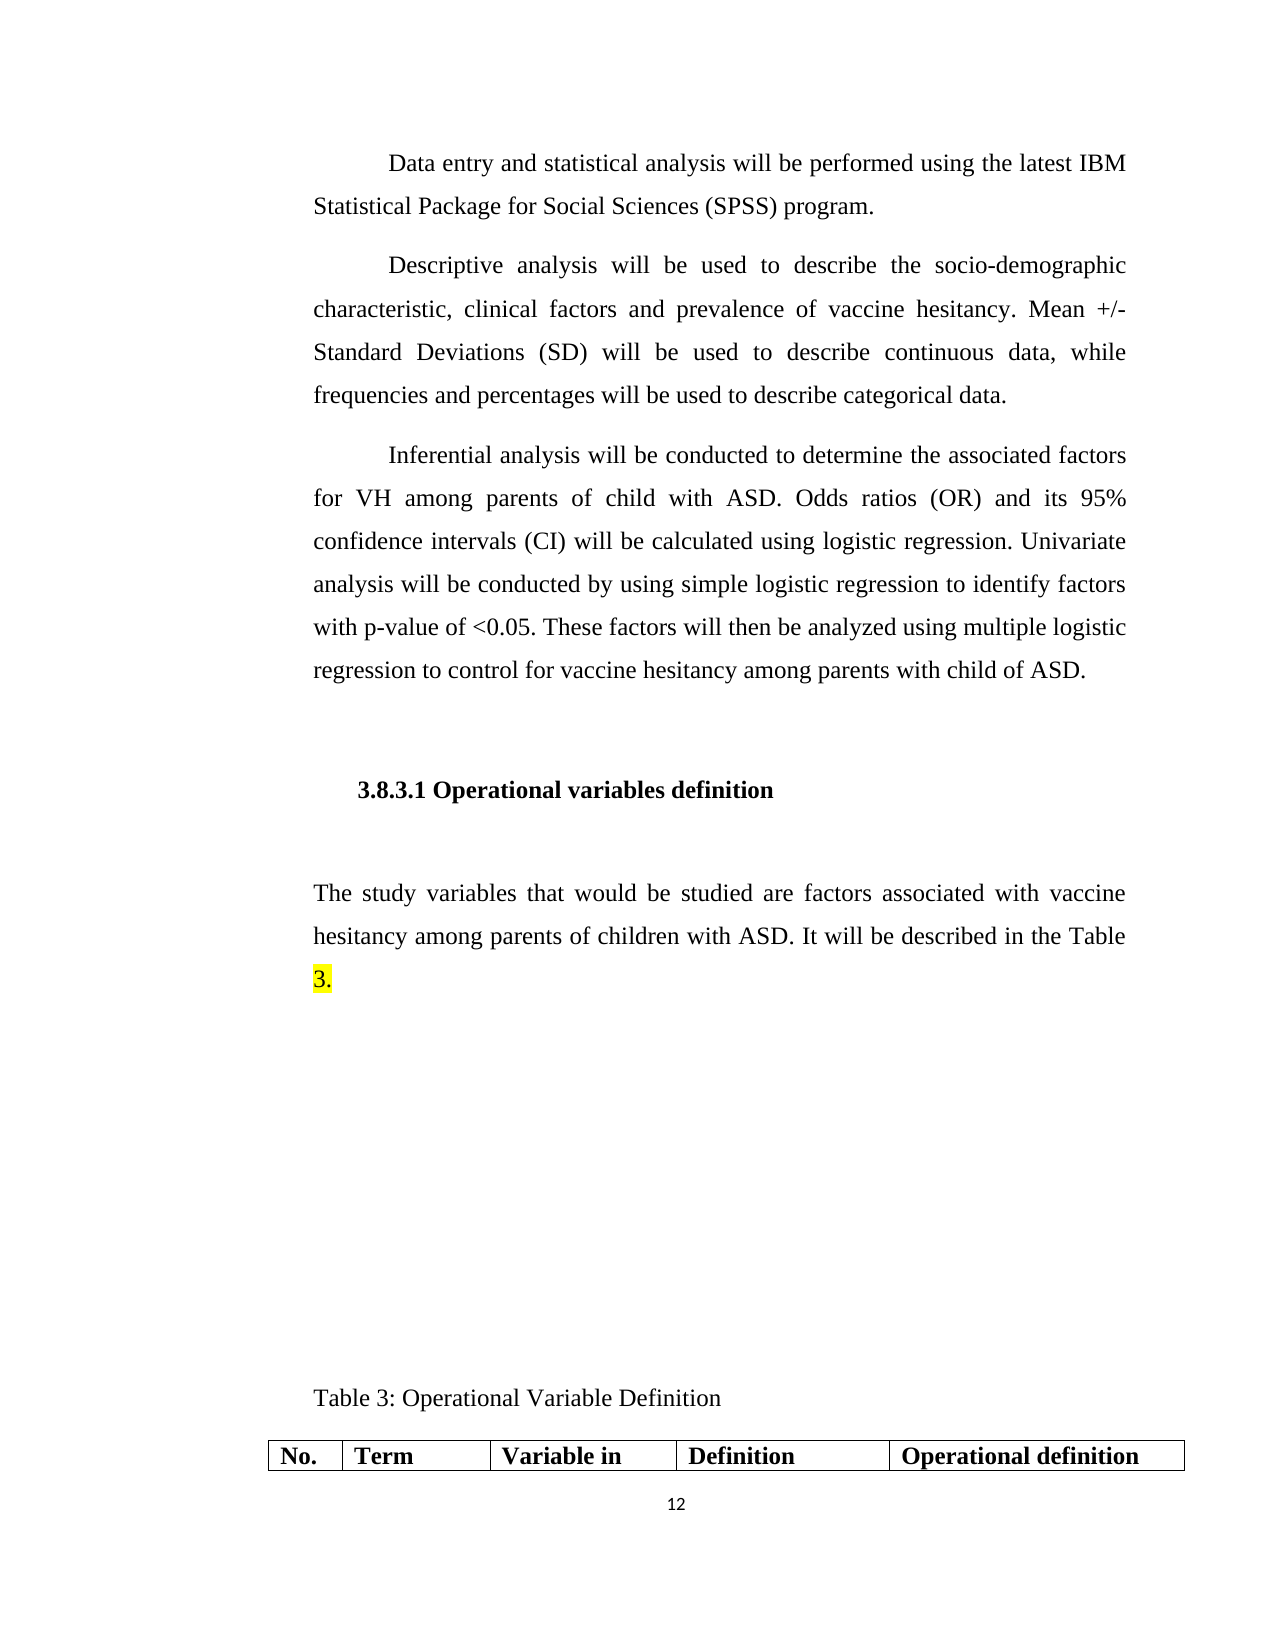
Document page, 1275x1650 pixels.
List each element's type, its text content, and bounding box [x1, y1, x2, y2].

text Descriptive analysis will be used to describe the socio-demographic characteristic, clinical factors and prevalence of vaccine hesitancy. Mean +/- Standard Deviations (SD) will be used to describe continuous data, while frequencies and percentages will be used to describe categorical data. [313, 251, 1127, 409]
table_header Variable in SPSS [491, 1441, 676, 1470]
table_header Definition [677, 1441, 889, 1470]
text The study variables that would be studied are factors associated with vaccine hesitancy among parents of children with ASD. It will be described in the Table 3. [313, 878, 1127, 993]
text Table 3: Operational Variable Definition [299, 1383, 1127, 1411]
text Inferential analysis will be conducted to determine the associated factors for VH among parents of child with ASD. Odds ratios (OR) and its 95% confidence intervals (CI) will be calculated using logistic regression. Univariate analysis will be conducted by using simple logistic regression to identify factors with p-value of <0.05. These factors will then be analyzed using multiple logistic regression to control for vaccine hesitancy among parents with child of ASD. [313, 440, 1127, 684]
table_header Term [343, 1441, 490, 1470]
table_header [890, 1441, 1184, 1470]
subtitle Operational variables definition [357, 775, 1127, 804]
table_header No. [269, 1441, 342, 1470]
text Data entry and statistical analysis will be performed using the latest IBM Statistical Package for Social Sciences (SPSS) program. [313, 148, 1127, 219]
